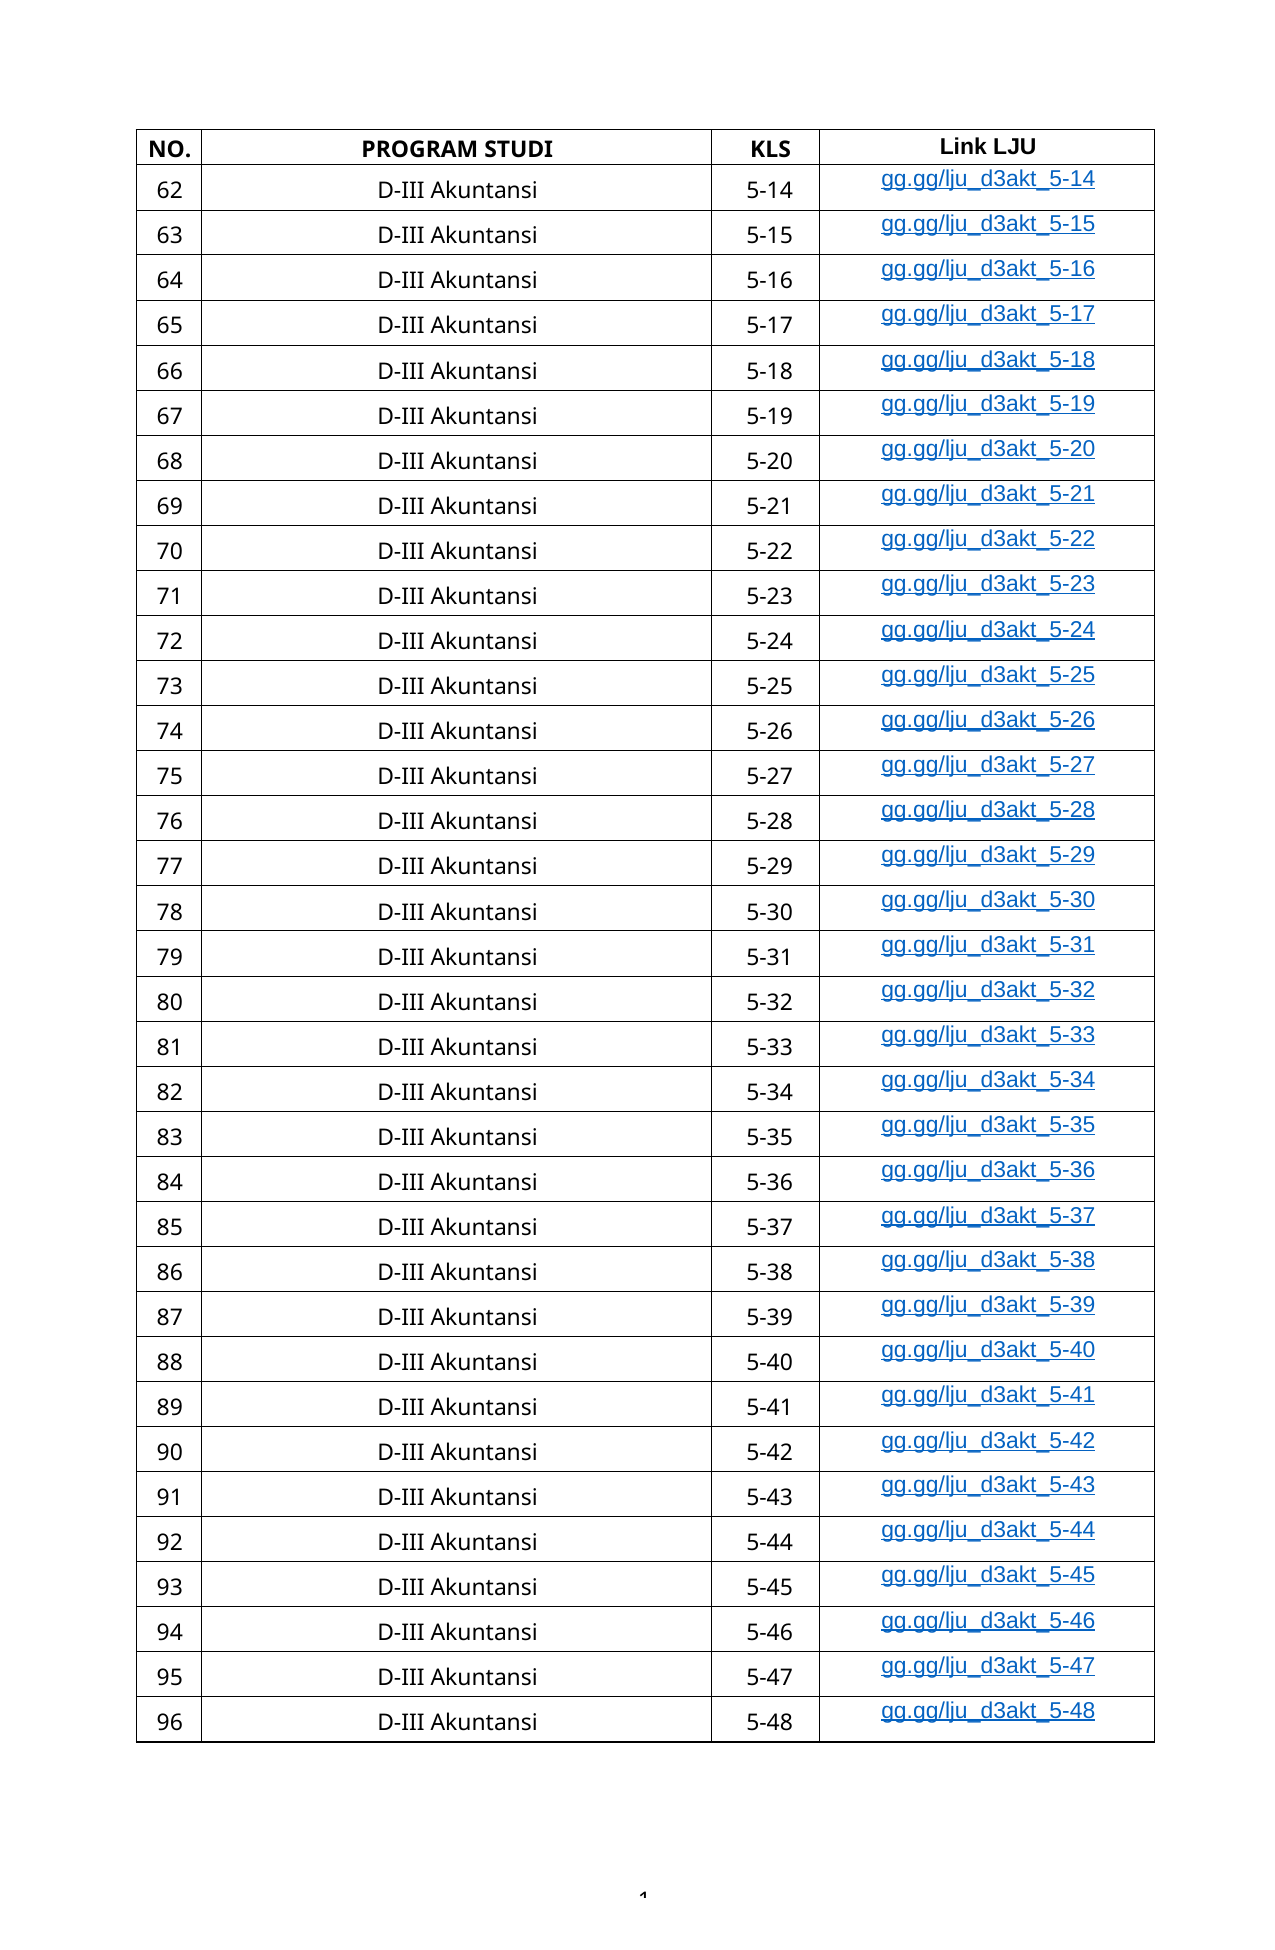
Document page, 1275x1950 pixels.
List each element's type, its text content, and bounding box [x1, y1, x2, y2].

table_cell 74 [137, 706, 201, 750]
table_cell 5-42 [712, 1427, 819, 1471]
table_cell gg.gg/lju_d3akt_5-29 [820, 841, 1154, 885]
table_cell 89 [137, 1382, 201, 1426]
table_cell gg.gg/lju_d3akt_5-15 [820, 211, 1154, 254]
table_cell D-III Akuntansi [202, 1067, 711, 1111]
table_cell D-III Akuntansi [202, 165, 711, 209]
table_cell D-III Akuntansi [202, 796, 711, 840]
table_cell gg.gg/lju_d3akt_5-28 [820, 796, 1154, 840]
table_cell 88 [137, 1337, 201, 1381]
table_cell 79 [137, 931, 201, 976]
table_cell 5-30 [712, 886, 819, 930]
table_cell 5-35 [712, 1112, 819, 1156]
table_cell 66 [137, 346, 201, 390]
table_cell gg.gg/lju_d3akt_5-43 [820, 1472, 1154, 1516]
table_cell 5-40 [712, 1337, 819, 1381]
table_cell gg.gg/lju_d3akt_5-18 [820, 346, 1154, 390]
table_cell 91 [137, 1472, 201, 1516]
table_cell 81 [137, 1022, 201, 1066]
table_cell 5-36 [712, 1157, 819, 1201]
table_cell gg.gg/lju_d3akt_5-46 [820, 1607, 1154, 1651]
table_cell gg.gg/lju_d3akt_5-30 [820, 886, 1154, 930]
table_cell D-III Akuntansi [202, 751, 711, 795]
table_cell gg.gg/lju_d3akt_5-33 [820, 1022, 1154, 1066]
table_cell D-III Akuntansi [202, 1202, 711, 1246]
table_cell 76 [137, 796, 201, 840]
table_cell 83 [137, 1112, 201, 1156]
table_cell D-III Akuntansi [202, 481, 711, 525]
table_cell 5-43 [712, 1472, 819, 1516]
table_cell gg.gg/lju_d3akt_5-26 [820, 706, 1154, 750]
table_cell D-III Akuntansi [202, 1472, 711, 1516]
table_cell D-III Akuntansi [202, 886, 711, 930]
table_cell gg.gg/lju_d3akt_5-24 [820, 616, 1154, 660]
table_cell 67 [137, 391, 201, 435]
table_cell 62 [137, 165, 201, 209]
table_cell 5-22 [712, 526, 819, 570]
table_cell D-III Akuntansi [202, 706, 711, 750]
table_cell gg.gg/lju_d3akt_5-36 [820, 1157, 1154, 1201]
table_cell D-III Akuntansi [202, 977, 711, 1021]
table_cell 5-46 [712, 1607, 819, 1651]
table_cell gg.gg/lju_d3akt_5-22 [820, 526, 1154, 570]
table_cell 70 [137, 526, 201, 570]
table_cell 65 [137, 301, 201, 344]
table_cell 5-44 [712, 1517, 819, 1561]
table_cell gg.gg/lju_d3akt_5-34 [820, 1067, 1154, 1111]
table_cell D-III Akuntansi [202, 346, 711, 390]
table_cell D-III Akuntansi [202, 1517, 711, 1561]
table_cell 5-16 [712, 255, 819, 299]
table_cell D-III Akuntansi [202, 931, 711, 976]
table_cell gg.gg/lju_d3akt_5-45 [820, 1562, 1154, 1606]
table_cell 77 [137, 841, 201, 885]
table_cell 5-45 [712, 1562, 819, 1606]
table_cell D-III Akuntansi [202, 391, 711, 435]
table_cell D-III Akuntansi [202, 1562, 711, 1606]
table_cell gg.gg/lju_d3akt_5-38 [820, 1247, 1154, 1291]
table_cell 5-29 [712, 841, 819, 885]
table_cell 5-23 [712, 571, 819, 615]
table_cell 5-31 [712, 931, 819, 976]
table_cell D-III Akuntansi [202, 301, 711, 344]
table_cell gg.gg/lju_d3akt_5-42 [820, 1427, 1154, 1471]
table_cell 80 [137, 977, 201, 1021]
table_cell 72 [137, 616, 201, 660]
table_cell D-III Akuntansi [202, 436, 711, 480]
table_cell 95 [137, 1652, 201, 1696]
table_cell gg.gg/lju_d3akt_5-23 [820, 571, 1154, 615]
table_cell D-III Akuntansi [202, 571, 711, 615]
table_cell gg.gg/lju_d3akt_5-39 [820, 1292, 1154, 1336]
table_cell 5-27 [712, 751, 819, 795]
table_cell 84 [137, 1157, 201, 1201]
table_cell gg.gg/lju_d3akt_5-17 [820, 301, 1154, 344]
table_cell 5-18 [712, 346, 819, 390]
table_cell gg.gg/lju_d3akt_5-47 [820, 1652, 1154, 1696]
table_cell 5-25 [712, 661, 819, 705]
table_header Link LJU [820, 130, 1154, 164]
table_cell 87 [137, 1292, 201, 1336]
table_cell 5-48 [712, 1697, 819, 1741]
table_cell 5-38 [712, 1247, 819, 1291]
table_cell 63 [137, 211, 201, 254]
table_cell 5-26 [712, 706, 819, 750]
table_cell gg.gg/lju_d3akt_5-32 [820, 977, 1154, 1021]
table_cell D-III Akuntansi [202, 661, 711, 705]
table_cell 5-34 [712, 1067, 819, 1111]
table_cell gg.gg/lju_d3akt_5-40 [820, 1337, 1154, 1381]
table_cell 90 [137, 1427, 201, 1471]
table_cell D-III Akuntansi [202, 1382, 711, 1426]
table_cell 75 [137, 751, 201, 795]
table_cell D-III Akuntansi [202, 1652, 711, 1696]
table_cell D-III Akuntansi [202, 1697, 711, 1741]
table_cell D-III Akuntansi [202, 1607, 711, 1651]
table_cell 5-28 [712, 796, 819, 840]
table_cell 85 [137, 1202, 201, 1246]
table_cell D-III Akuntansi [202, 616, 711, 660]
table_cell gg.gg/lju_d3akt_5-35 [820, 1112, 1154, 1156]
table_cell 5-21 [712, 481, 819, 525]
table_cell 78 [137, 886, 201, 930]
table_cell 5-32 [712, 977, 819, 1021]
table_cell 5-19 [712, 391, 819, 435]
table_header NO. [137, 130, 201, 164]
table_cell 68 [137, 436, 201, 480]
table_cell 93 [137, 1562, 201, 1606]
table_header KLS [712, 130, 819, 164]
table_cell D-III Akuntansi [202, 526, 711, 570]
table_cell gg.gg/lju_d3akt_5-14 [820, 165, 1154, 209]
table_cell 5-14 [712, 165, 819, 209]
table_cell D-III Akuntansi [202, 1247, 711, 1291]
table_cell D-III Akuntansi [202, 1022, 711, 1066]
table_cell 5-41 [712, 1382, 819, 1426]
table_cell D-III Akuntansi [202, 1157, 711, 1201]
table_cell gg.gg/lju_d3akt_5-16 [820, 255, 1154, 299]
table_cell 71 [137, 571, 201, 615]
table_cell gg.gg/lju_d3akt_5-19 [820, 391, 1154, 435]
table_cell D-III Akuntansi [202, 1337, 711, 1381]
table_cell D-III Akuntansi [202, 1112, 711, 1156]
table_cell 5-15 [712, 211, 819, 254]
table_cell gg.gg/lju_d3akt_5-27 [820, 751, 1154, 795]
table_cell 5-17 [712, 301, 819, 344]
table_cell D-III Akuntansi [202, 1292, 711, 1336]
table_cell gg.gg/lju_d3akt_5-31 [820, 931, 1154, 976]
table_cell 5-24 [712, 616, 819, 660]
table_cell D-III Akuntansi [202, 211, 711, 254]
table_cell D-III Akuntansi [202, 255, 711, 299]
table_cell 82 [137, 1067, 201, 1111]
table_cell D-III Akuntansi [202, 841, 711, 885]
table_header PROGRAM STUDI [202, 130, 711, 164]
table_cell gg.gg/lju_d3akt_5-37 [820, 1202, 1154, 1246]
table_cell D-III Akuntansi [202, 1427, 711, 1471]
table_cell 94 [137, 1607, 201, 1651]
table_cell gg.gg/lju_d3akt_5-48 [820, 1697, 1154, 1741]
table_cell 96 [137, 1697, 201, 1741]
table_cell 69 [137, 481, 201, 525]
table_cell gg.gg/lju_d3akt_5-41 [820, 1382, 1154, 1426]
table_cell gg.gg/lju_d3akt_5-20 [820, 436, 1154, 480]
table_cell 5-20 [712, 436, 819, 480]
table_cell 92 [137, 1517, 201, 1561]
table_cell 5-33 [712, 1022, 819, 1066]
table_cell 73 [137, 661, 201, 705]
table_cell gg.gg/lju_d3akt_5-25 [820, 661, 1154, 705]
table_cell 5-37 [712, 1202, 819, 1246]
table_cell gg.gg/lju_d3akt_5-21 [820, 481, 1154, 525]
table_cell 5-39 [712, 1292, 819, 1336]
table_cell 86 [137, 1247, 201, 1291]
table_cell gg.gg/lju_d3akt_5-44 [820, 1517, 1154, 1561]
table_cell 64 [137, 255, 201, 299]
table_cell 5-47 [712, 1652, 819, 1696]
